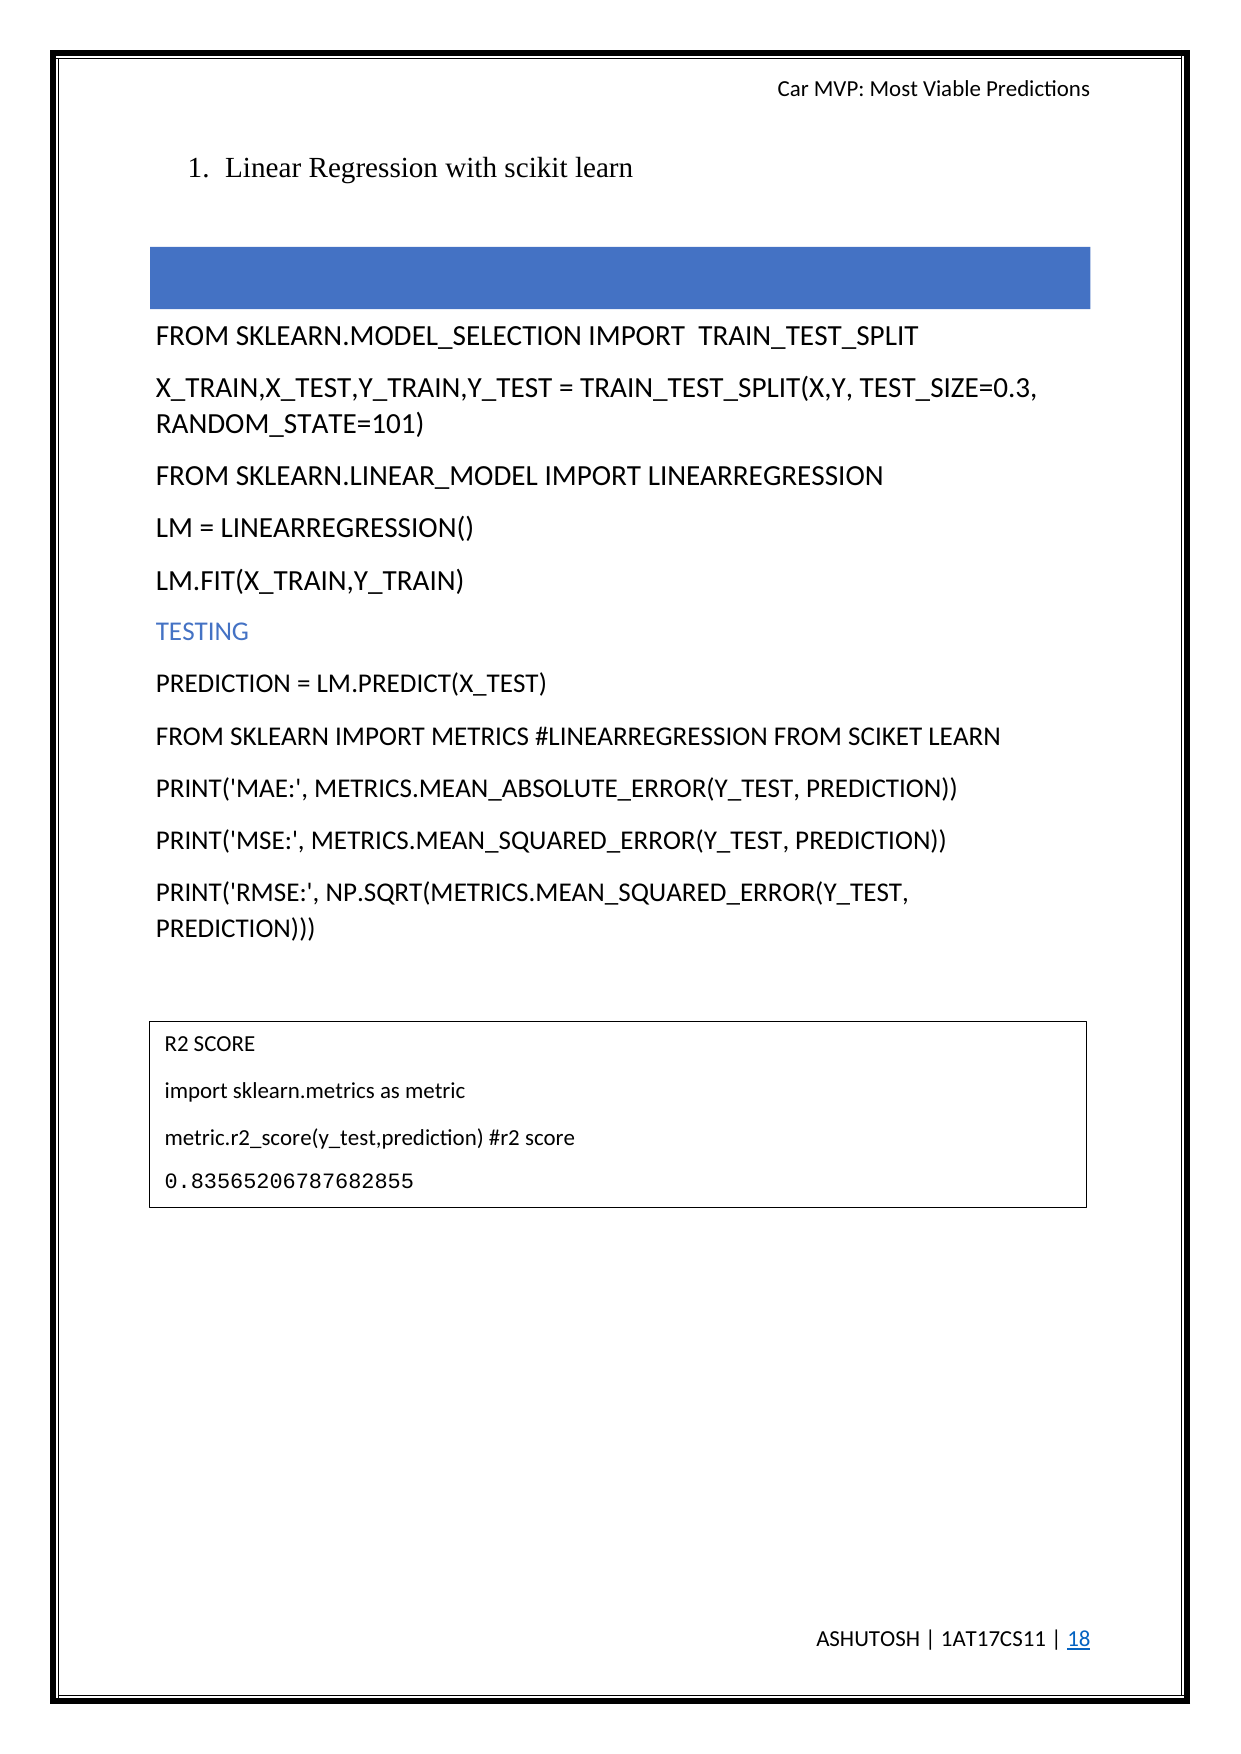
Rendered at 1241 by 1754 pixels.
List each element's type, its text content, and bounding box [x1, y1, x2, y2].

list Linear Regression with scikit learn [187, 150, 1090, 183]
